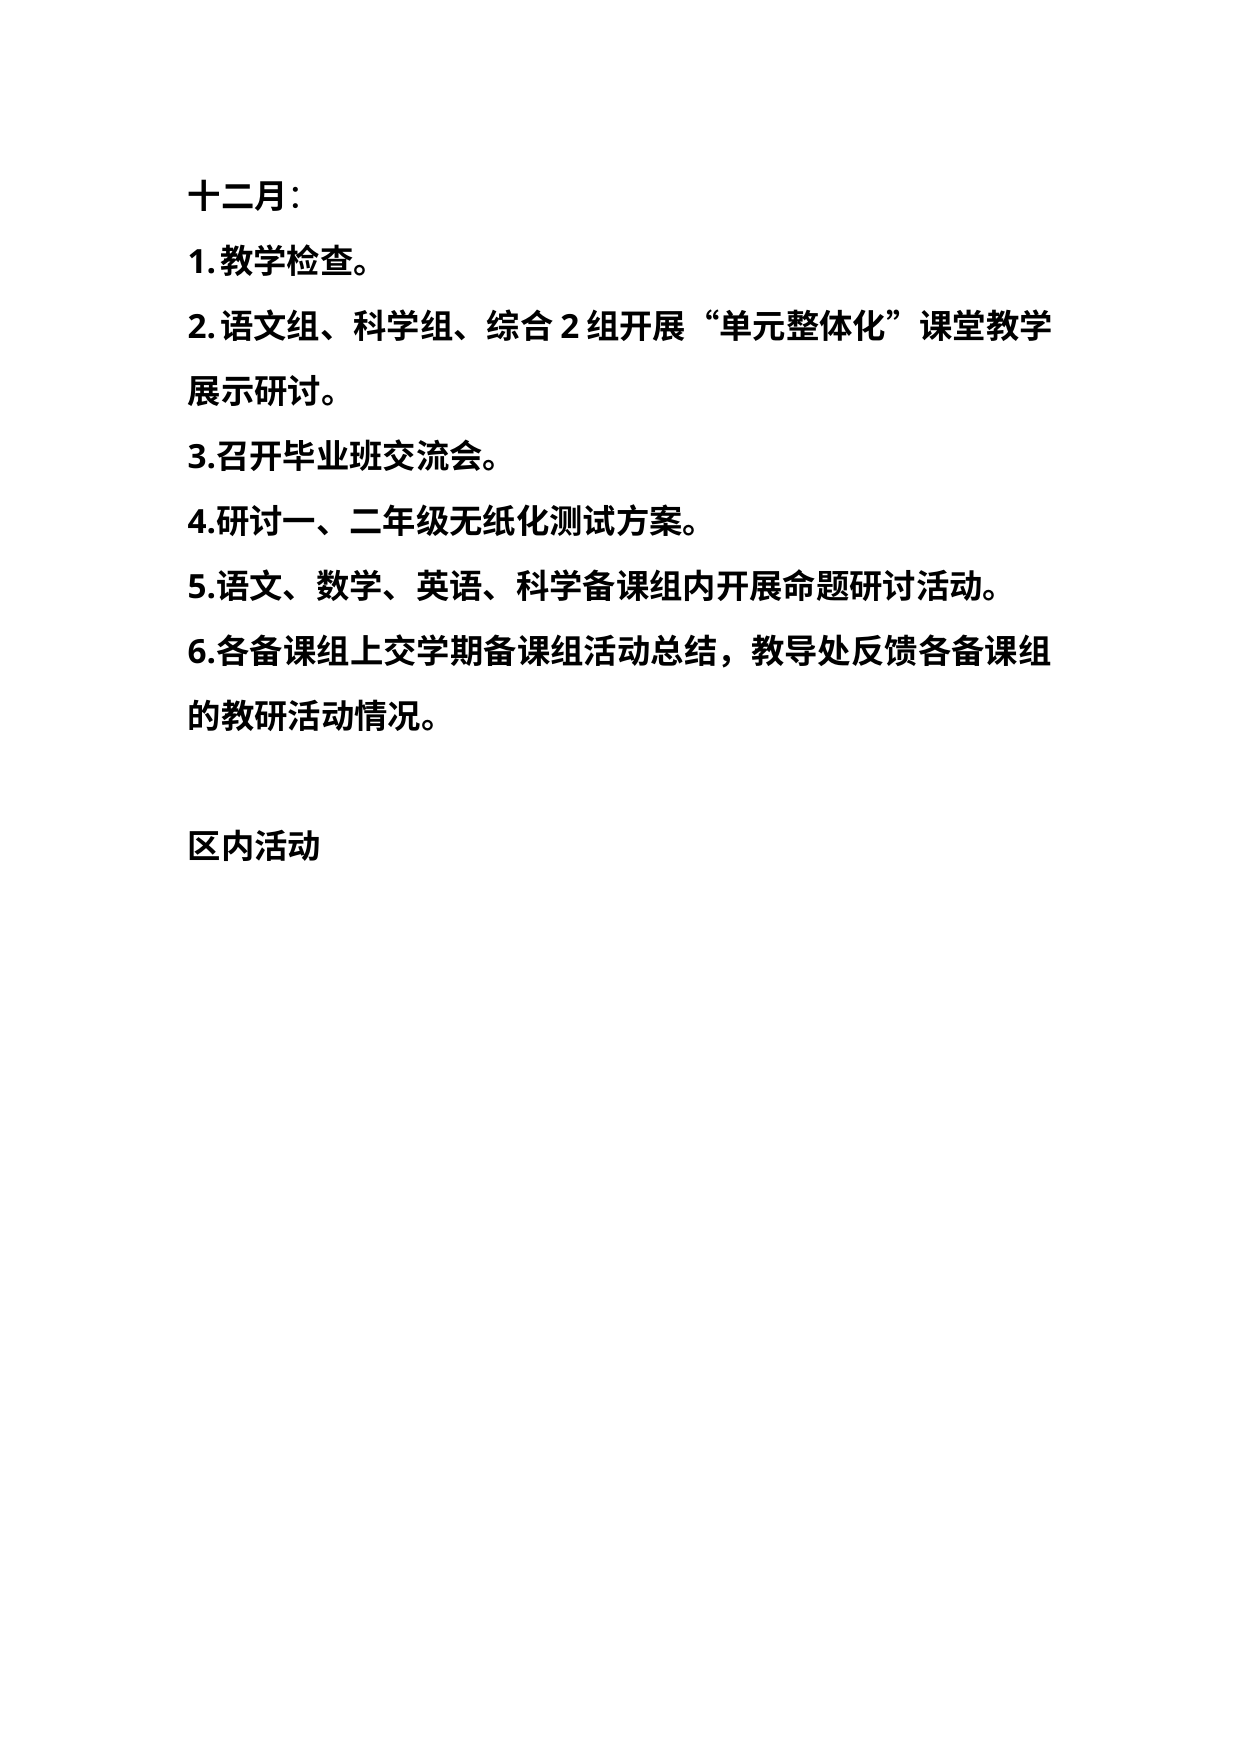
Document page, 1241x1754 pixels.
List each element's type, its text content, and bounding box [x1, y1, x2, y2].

text 十二月： [187, 162, 1053, 227]
list 语文组、科学组、综合2组开展“单元整体化”课堂教学展示研讨。 [187, 292, 1053, 422]
text 6.各备课组上交学期备课组活动总结，教导处反馈各备课组的教研活动情况。 [187, 617, 1053, 747]
list 教学检查。 [187, 227, 1053, 292]
text 5.语文、数学、英语、科学备课组内开展命题研讨活动。 [187, 552, 1053, 617]
text 4.研讨一、二年级无纸化测试方案。 [187, 487, 1053, 552]
text 区内活动 [187, 812, 1053, 877]
text 3.召开毕业班交流会。 [187, 422, 1053, 487]
